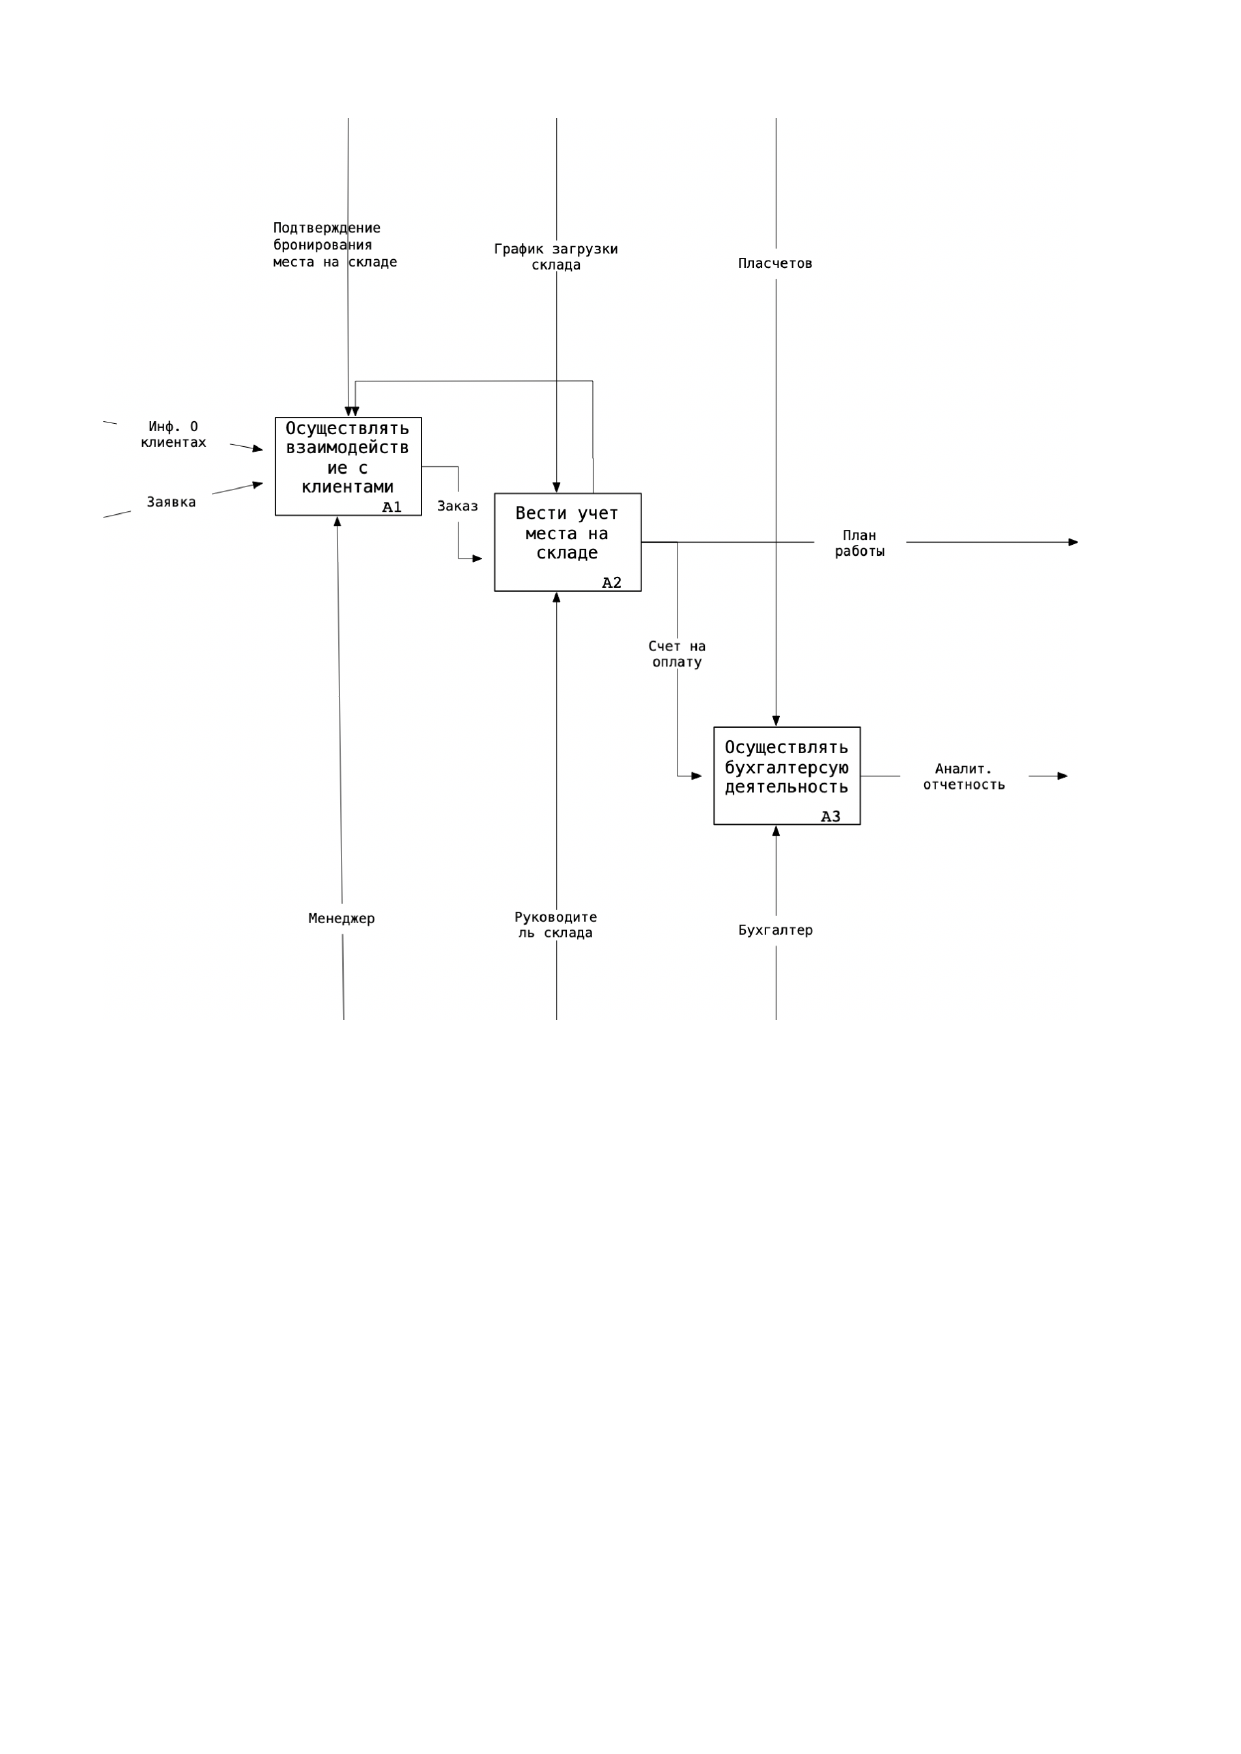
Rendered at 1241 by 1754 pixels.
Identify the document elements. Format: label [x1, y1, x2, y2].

picture [103, 118, 1078, 1020]
